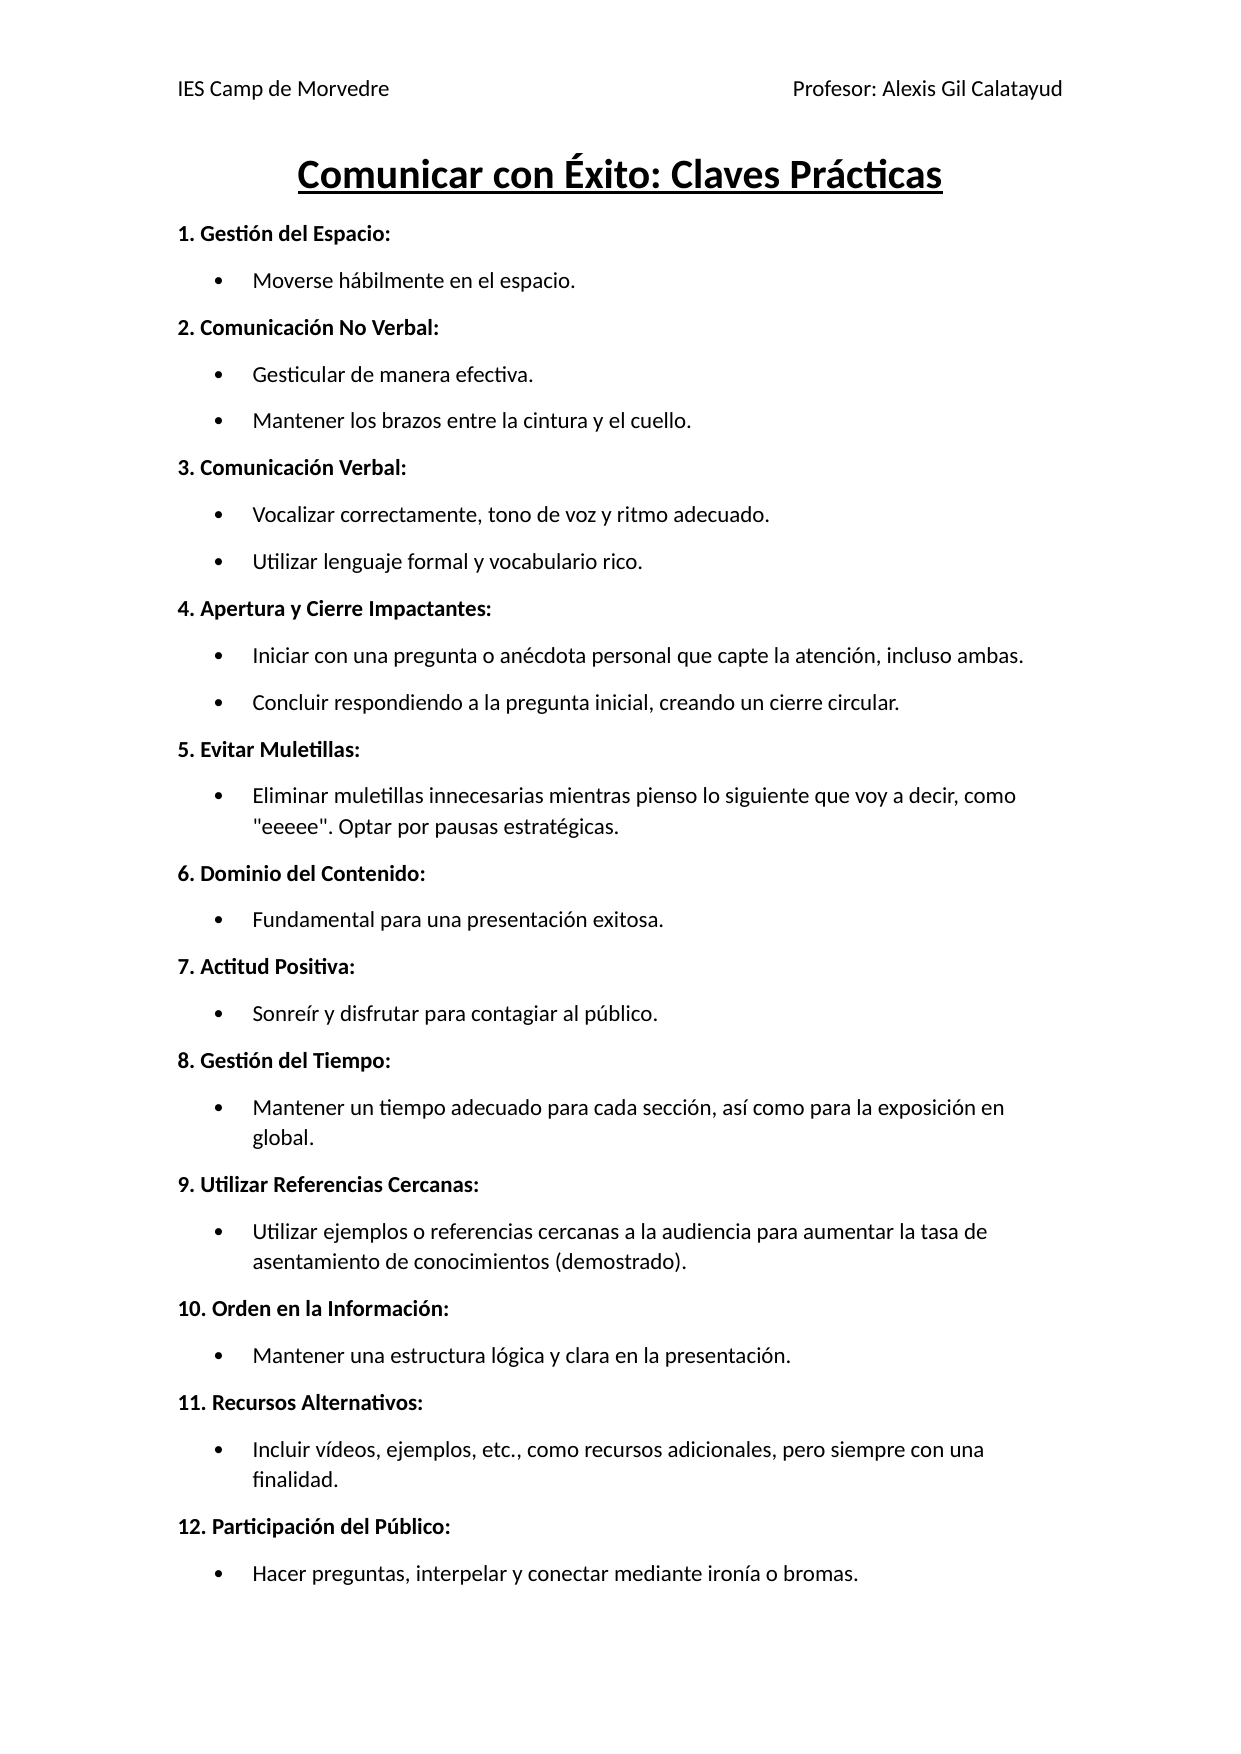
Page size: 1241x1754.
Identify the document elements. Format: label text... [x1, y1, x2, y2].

text 2. Comunicación No Verbal: [177, 313, 1063, 341]
text 6. Dominio del Contenido: [177, 859, 1063, 887]
list Sonreír y disfrutar para contagiar al público. [215, 999, 1063, 1027]
text 3. Comunicación Verbal: [177, 453, 1063, 482]
text 4. Apertura y Cierre Impactantes: [177, 594, 1063, 622]
list Mantener una estructura lógica y clara en la presentación. [215, 1341, 1063, 1369]
list Incluir vídeos, ejemplos, etc., como recursos adicionales, pero siempre con una finalidad. [215, 1435, 1063, 1493]
list Mantener un tiempo adecuado para cada sección, así como para la exposición en global. [215, 1093, 1063, 1151]
list Gesticular de manera efectiva. [215, 360, 1063, 388]
list Utilizar ejemplos o referencias cercanas a la audiencia para aumentar la tasa de asentamiento de conocimientos (demostrado). [215, 1217, 1063, 1275]
text 7. Actitud Positiva: [177, 952, 1063, 981]
list Utilizar lenguaje formal y vocabulario rico. [215, 547, 1063, 575]
list Iniciar con una pregunta o anécdota personal que capte la atención, incluso ambas. [215, 641, 1063, 669]
list Fundamental para una presentación exitosa. [215, 906, 1063, 934]
text 8. Gestión del Tiempo: [177, 1046, 1063, 1074]
text 12. Participación del Público: [177, 1512, 1063, 1540]
list Vocalizar correctamente, tono de voz y ritmo adecuado. [215, 500, 1063, 528]
text 9. Utilizar Referencias Cercanas: [177, 1170, 1063, 1198]
text 1. Gestión del Espacio: [177, 219, 1063, 247]
list Concluir respondiendo a la pregunta inicial, creando un cierre circular. [215, 688, 1063, 716]
text 11. Recursos Alternativos: [177, 1388, 1063, 1416]
text 10. Orden en la Información: [177, 1294, 1063, 1322]
list Eliminar muletillas innecesarias mientras pienso lo siguiente que voy a decir, como "eeeee". Optar por pausas estratégicas. [215, 782, 1063, 840]
list Hacer preguntas, interpelar y conectar mediante ironía o bromas. [215, 1559, 1063, 1587]
list Moverse hábilmente en el espacio. [215, 266, 1063, 294]
list Mantener los brazos entre la cintura y el cuello. [215, 407, 1063, 435]
text Comunicar con Éxito: Claves Prácticas [177, 148, 1063, 198]
text 5. Evitar Muletillas: [177, 735, 1063, 763]
